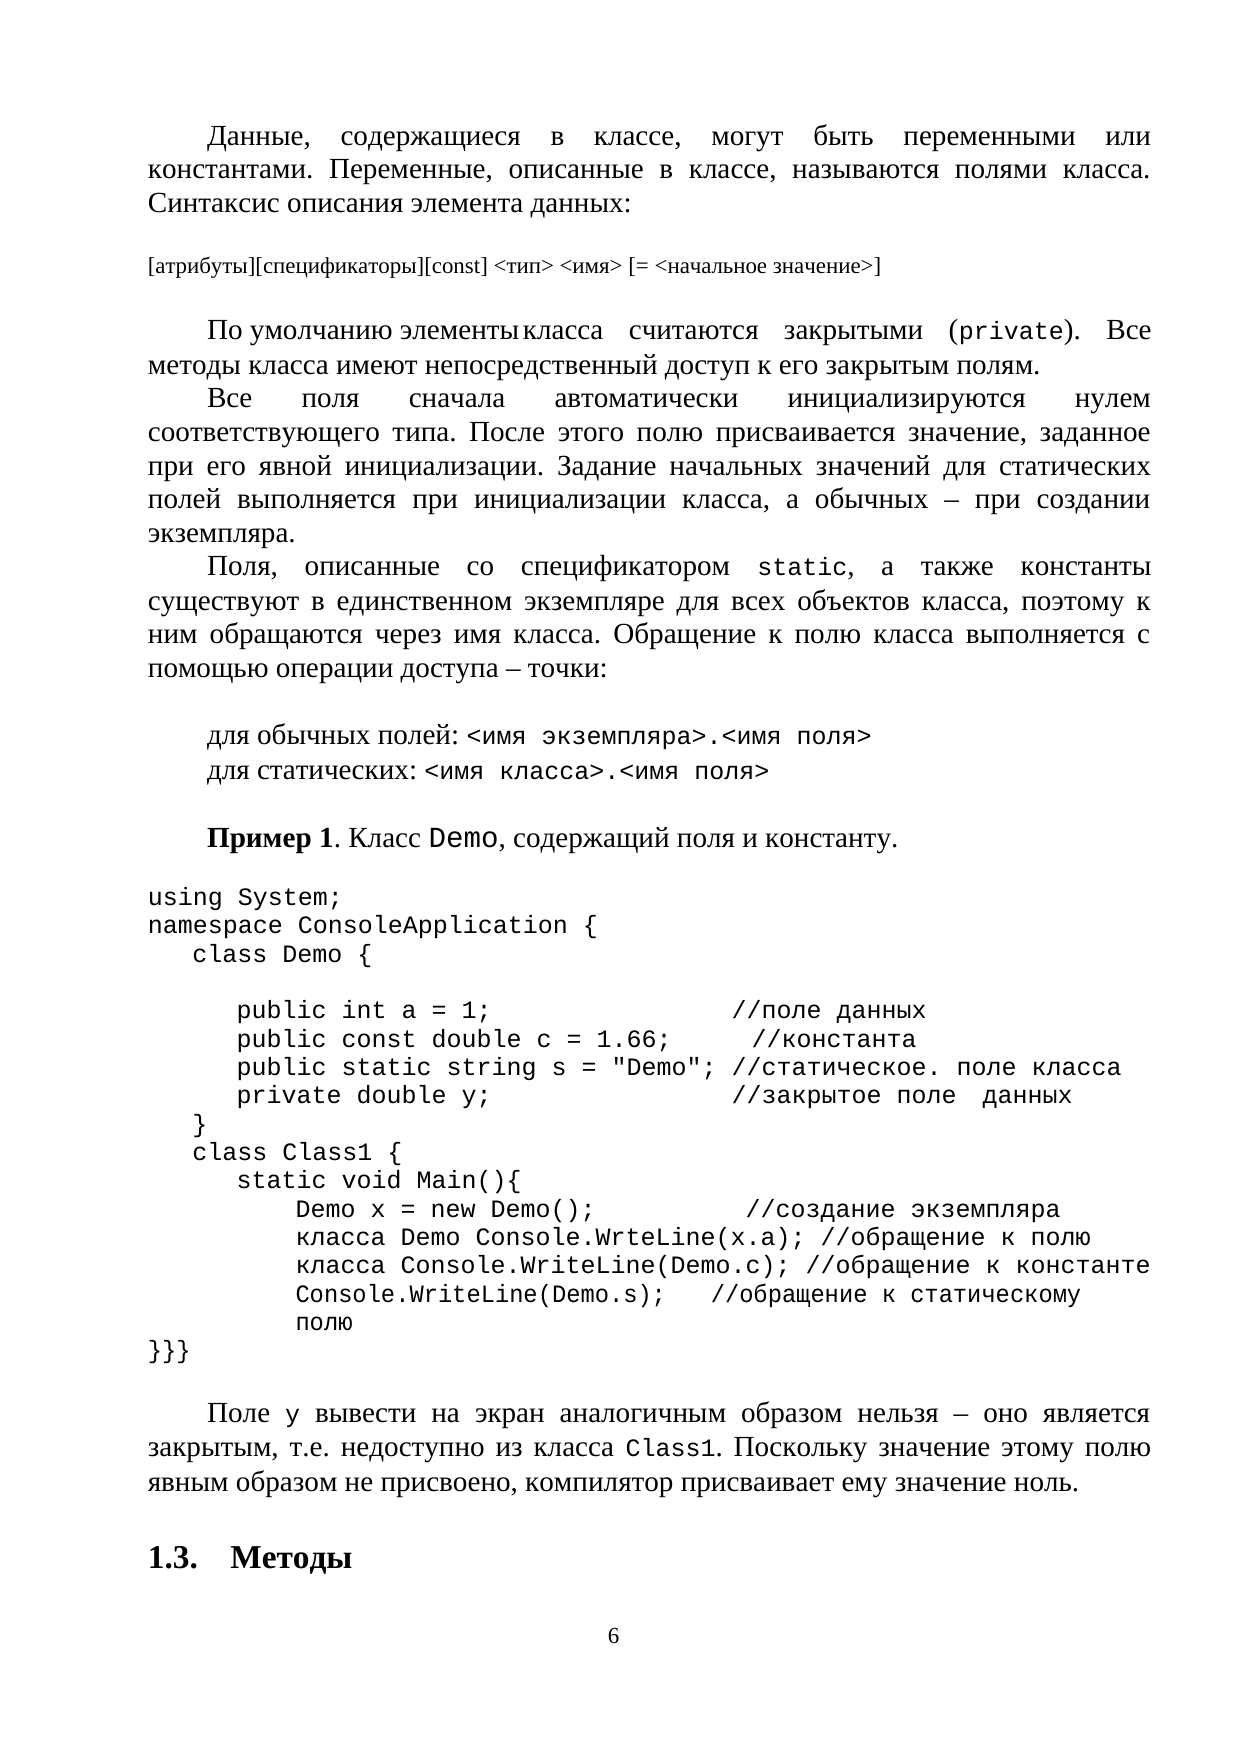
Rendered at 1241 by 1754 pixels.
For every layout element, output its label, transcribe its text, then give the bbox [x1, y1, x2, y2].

text public static string s = "Demo"; //статическое. поле класса [223, 1055, 1152, 1083]
text Поле y вывести на экран аналогичным образом нельзя – оно является закрытым, т.е. недоступно из класса Class1. Поскольку значение этому полю явным образом не присвоено, компилятор присваивает ему значение ноль. [148, 1395, 1152, 1498]
text class Class1 { [148, 1140, 1152, 1168]
text для статических: <имя класса>.<имя поля> [148, 752, 1152, 787]
text [атрибуты][спецификаторы][const] <тип> <имя> [= <начальное значение>] [148, 252, 1152, 279]
text Demo x = new Demo(); //создание экземпляра класса Demo Console.WrteLine(x.a); //обращение к полю класса Console.WriteLine(Demo.с); //обращение к константе Console.WriteLine(Demo.s); //обращение к статическому полю [295, 1196, 1152, 1338]
text } [148, 1111, 1152, 1140]
text namespace ConsoleApplication { [148, 913, 1152, 941]
text По умолчанию элементы класса считаются закрытыми (private). Все методы класса имеют непосредственный доступ к его закрытым полям. [148, 312, 1152, 381]
text Данные, содержащиеся в классе, могут быть переменными или константами. Переменные, описанные в классе, называются полями класса. Синтаксис описания элемента данных: [148, 118, 1152, 219]
text class Demo { [148, 941, 1152, 970]
text для обычных полей: <имя экземпляра>.<имя поля> [148, 717, 1152, 752]
subtitle Методы [148, 1537, 1152, 1576]
text }}} [148, 1338, 1152, 1366]
text static void Main(){ [148, 1168, 1152, 1196]
text using System; [148, 885, 1152, 913]
text Пример 1. Класс Demo, содержащий поля и константу. [148, 820, 1152, 856]
text public int a = 1; //поле данных [223, 998, 1152, 1026]
text Все поля сначала автоматически инициализируются нулем соответствующего типа. После этого полю присваивается значение, заданное при его явной инициализации. Задание начальных значений для статических полей выполняется при инициализации класса, а обычных – при создании экземпляра. [148, 381, 1152, 548]
text private double y; //закрытое поле данных [223, 1083, 1152, 1111]
text public const double с = 1.66; //константа [223, 1026, 1152, 1055]
text Поля, описанные со спецификатором static, а также константы существуют в единственном экземпляре для всех объектов класса, поэтому к ним обращаются через имя класса. Обращение к полю класса выполняется с помощью операции доступа – точки: [148, 548, 1152, 684]
